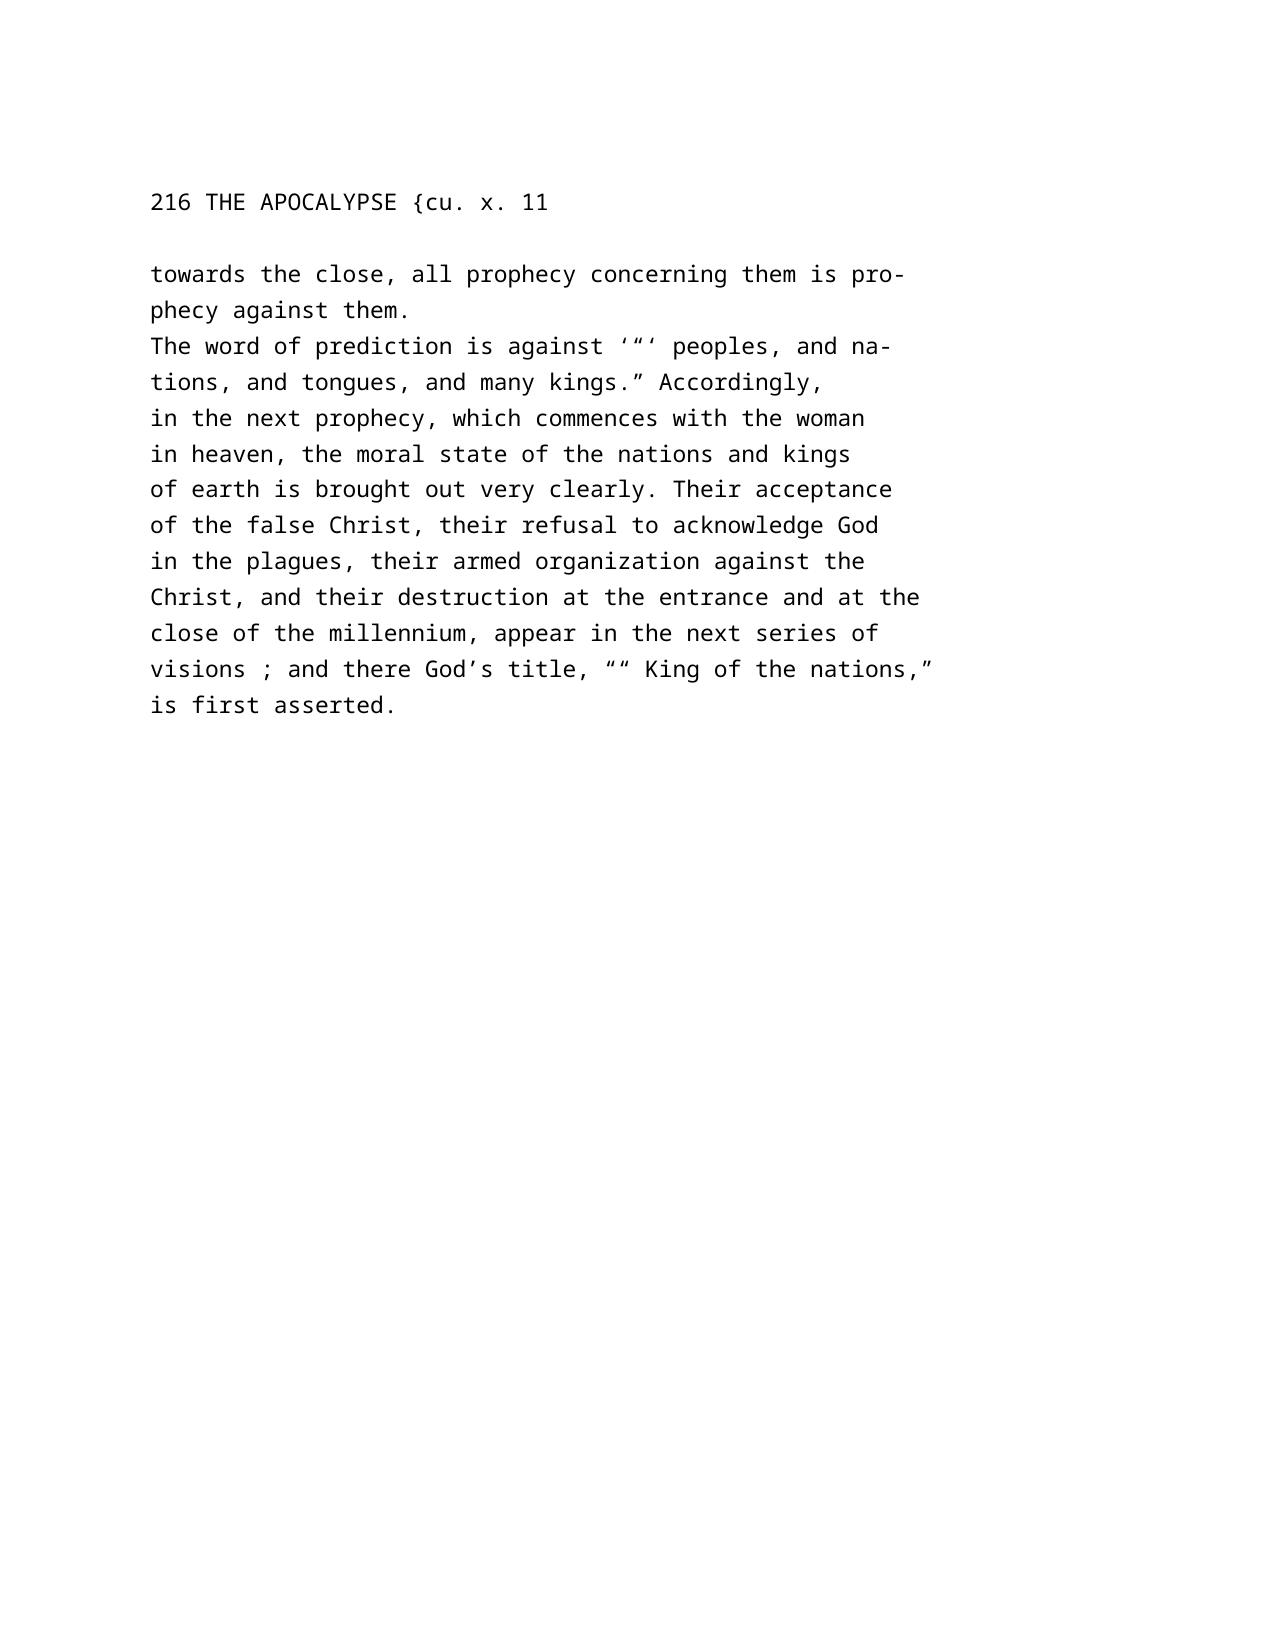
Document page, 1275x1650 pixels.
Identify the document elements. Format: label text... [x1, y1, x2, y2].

text 216 THE APOCALYPSE {cu. x. 11 towards the close, all prophecy concerning them is pro- phecy against them. The word of prediction is against ‘“‘ peoples, and na- tions, and tongues, and many kings.” Accordingly, in the next prophecy, which commences with the woman in heaven, the moral state of the nations and kings of earth is brought out very clearly. Their acceptance of the false Christ, their refusal to acknowledge God in the plagues, their armed organization against the Christ, and their destruction at the entrance and at the close of the millennium, appear in the next series of visions ; and there God’s title, ““ King of the nations,” is first asserted. [150, 150, 1125, 751]
